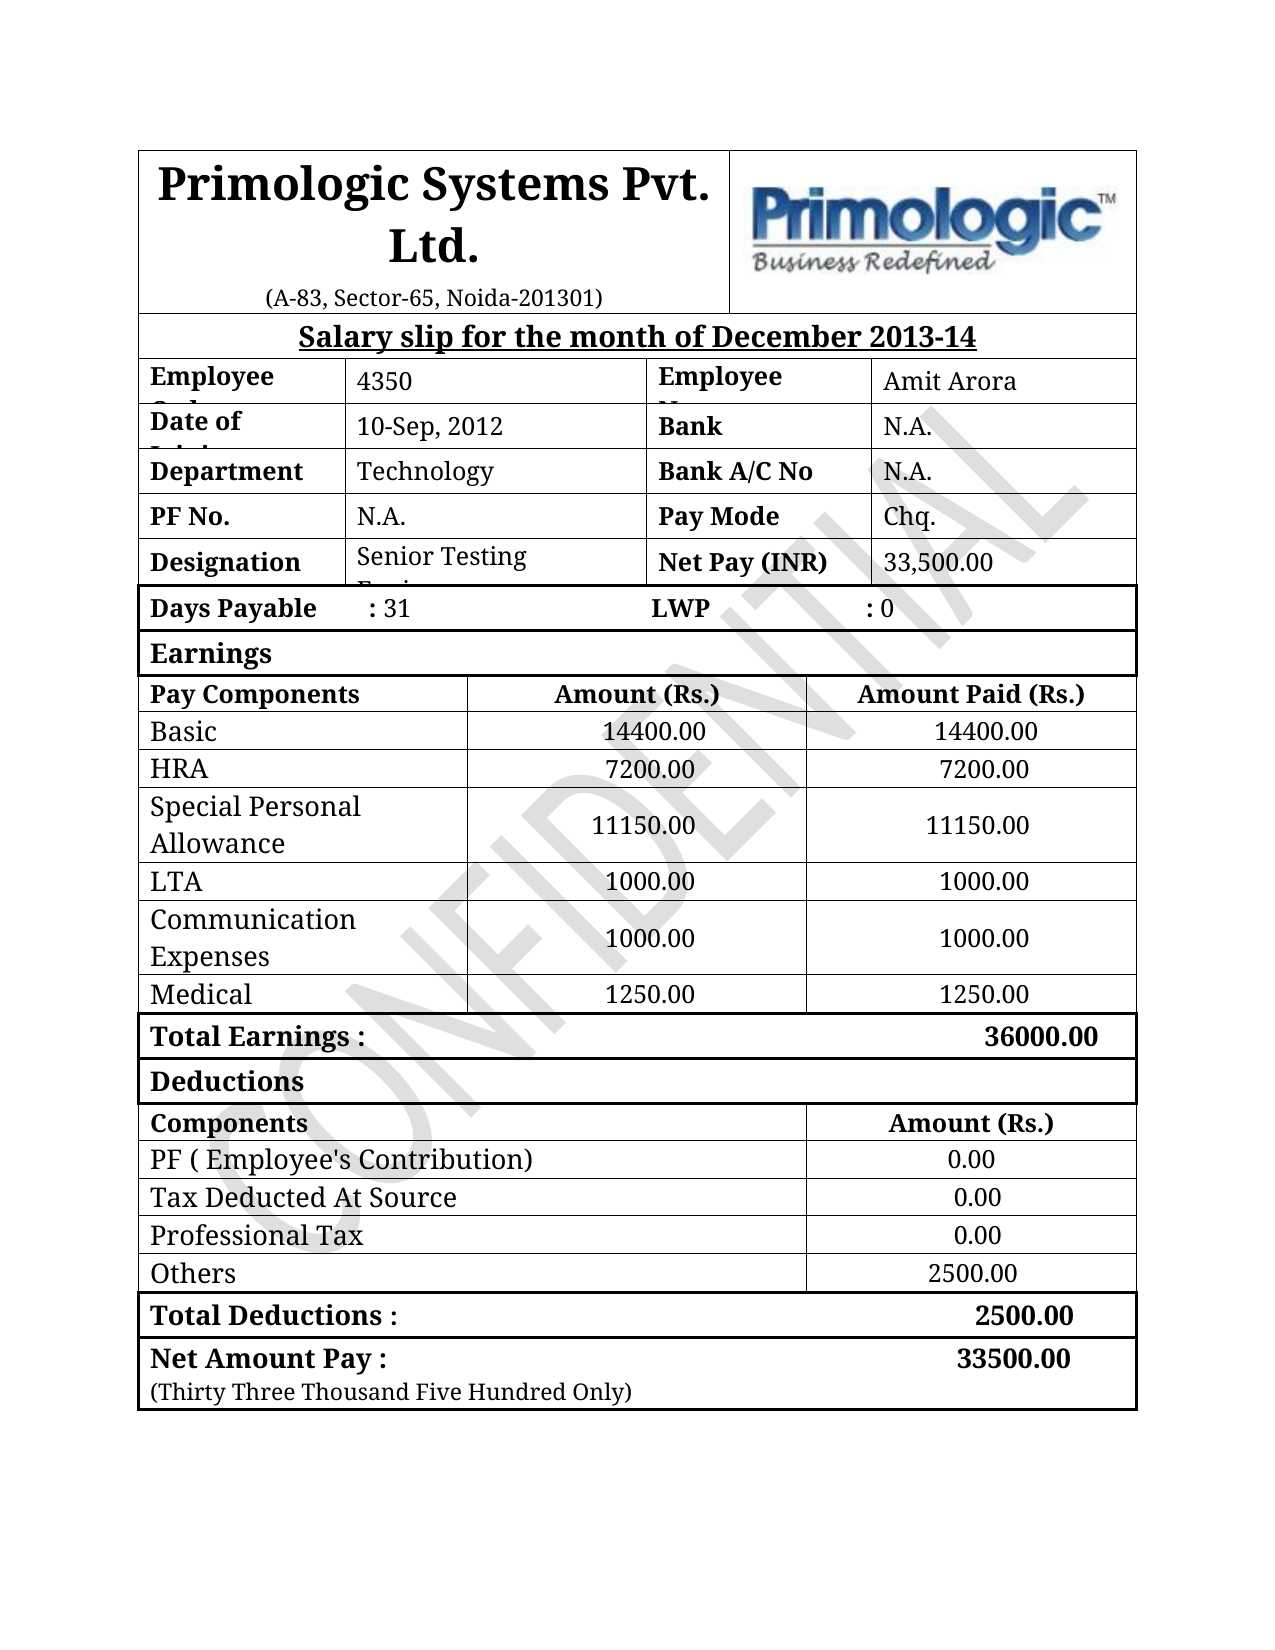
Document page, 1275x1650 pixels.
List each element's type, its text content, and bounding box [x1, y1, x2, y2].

table_cell Date of Joining [139, 404, 345, 448]
table_cell Net Amount Pay : 33500.00 (Thirty Three Thousand Five Hundred Only) [140, 1339, 1135, 1407]
table_cell Days Payable : 31 LWP : 0 [140, 587, 1135, 629]
table_cell Chq. [872, 494, 1136, 538]
picture [742, 186, 1123, 278]
table_cell 1000.00 [807, 901, 1136, 974]
table_cell 7200.00 [468, 750, 806, 787]
table_cell PF ( Employee's Contribution) [139, 1141, 806, 1177]
table_cell 1250.00 [807, 975, 1136, 1012]
table_cell Medical [139, 975, 467, 1012]
table_cell 33,500.00 [872, 539, 1136, 584]
table_cell Total Earnings : 36000.00 [140, 1015, 1135, 1057]
table_cell Amount (Rs.) [807, 1105, 1136, 1139]
table_cell 1000.00 [468, 863, 806, 899]
table_cell N.A. [872, 449, 1136, 493]
table_cell N.A. [346, 494, 646, 538]
table_cell Basic [139, 712, 467, 749]
table_cell 14400.00 [807, 712, 1136, 749]
table_cell Bank A/C No [647, 449, 871, 493]
table_cell Total Deductions : 2500.00 [140, 1294, 1135, 1336]
table_cell Communication Expenses [139, 901, 467, 974]
table_cell Technology [346, 449, 646, 493]
table_cell 0.00 [807, 1216, 1136, 1253]
table_cell Tax Deducted At Source [139, 1179, 806, 1215]
table_cell 14400.00 [468, 712, 806, 749]
table_cell Amount Paid (Rs.) [807, 677, 1136, 711]
table_cell Earnings [140, 632, 1135, 674]
table_cell 1000.00 [468, 901, 806, 974]
table_cell Employee Code [139, 359, 345, 403]
table_cell N.A. [872, 404, 1136, 448]
table_cell Professional Tax [139, 1216, 806, 1253]
table_header Primologic Systems Pvt. Ltd. (A-83, Sector-65, Noida-201301) [139, 151, 729, 313]
table_cell Designation [139, 539, 345, 584]
table_cell 11150.00 [807, 788, 1136, 862]
table_cell Pay Mode [647, 494, 871, 538]
table_header [730, 151, 1136, 313]
table_cell Salary slip for the month of December 2013-14 [139, 314, 1136, 358]
table_cell 0.00 [807, 1141, 1136, 1177]
table_cell Employee Name [647, 359, 871, 403]
table_cell Components [139, 1105, 806, 1139]
table_cell Special Personal Allowance [139, 788, 467, 862]
table_cell HRA [139, 750, 467, 787]
table_cell Pay Components [139, 677, 467, 711]
table_cell 11150.00 [468, 788, 806, 862]
table_cell Bank [647, 404, 871, 448]
table_cell Amit Arora [872, 359, 1136, 403]
table_cell Amount (Rs.) [468, 677, 806, 711]
table_cell Department [139, 449, 345, 493]
table_cell 0.00 [807, 1179, 1136, 1215]
table_cell LTA [139, 863, 467, 899]
table_cell PF No. [139, 494, 345, 538]
table_cell 1250.00 [468, 975, 806, 1012]
table_cell Senior Testing Engineer [346, 539, 646, 584]
table_cell 10-Sep, 2012 [346, 404, 646, 448]
table_cell Net Pay (INR) [647, 539, 871, 584]
table_cell 1000.00 [807, 863, 1136, 899]
table_cell Others [139, 1254, 806, 1291]
table_cell Deductions [140, 1060, 1135, 1102]
table_cell 7200.00 [807, 750, 1136, 787]
table_cell 2500.00 [807, 1254, 1136, 1291]
table_cell 4350 [346, 359, 646, 403]
